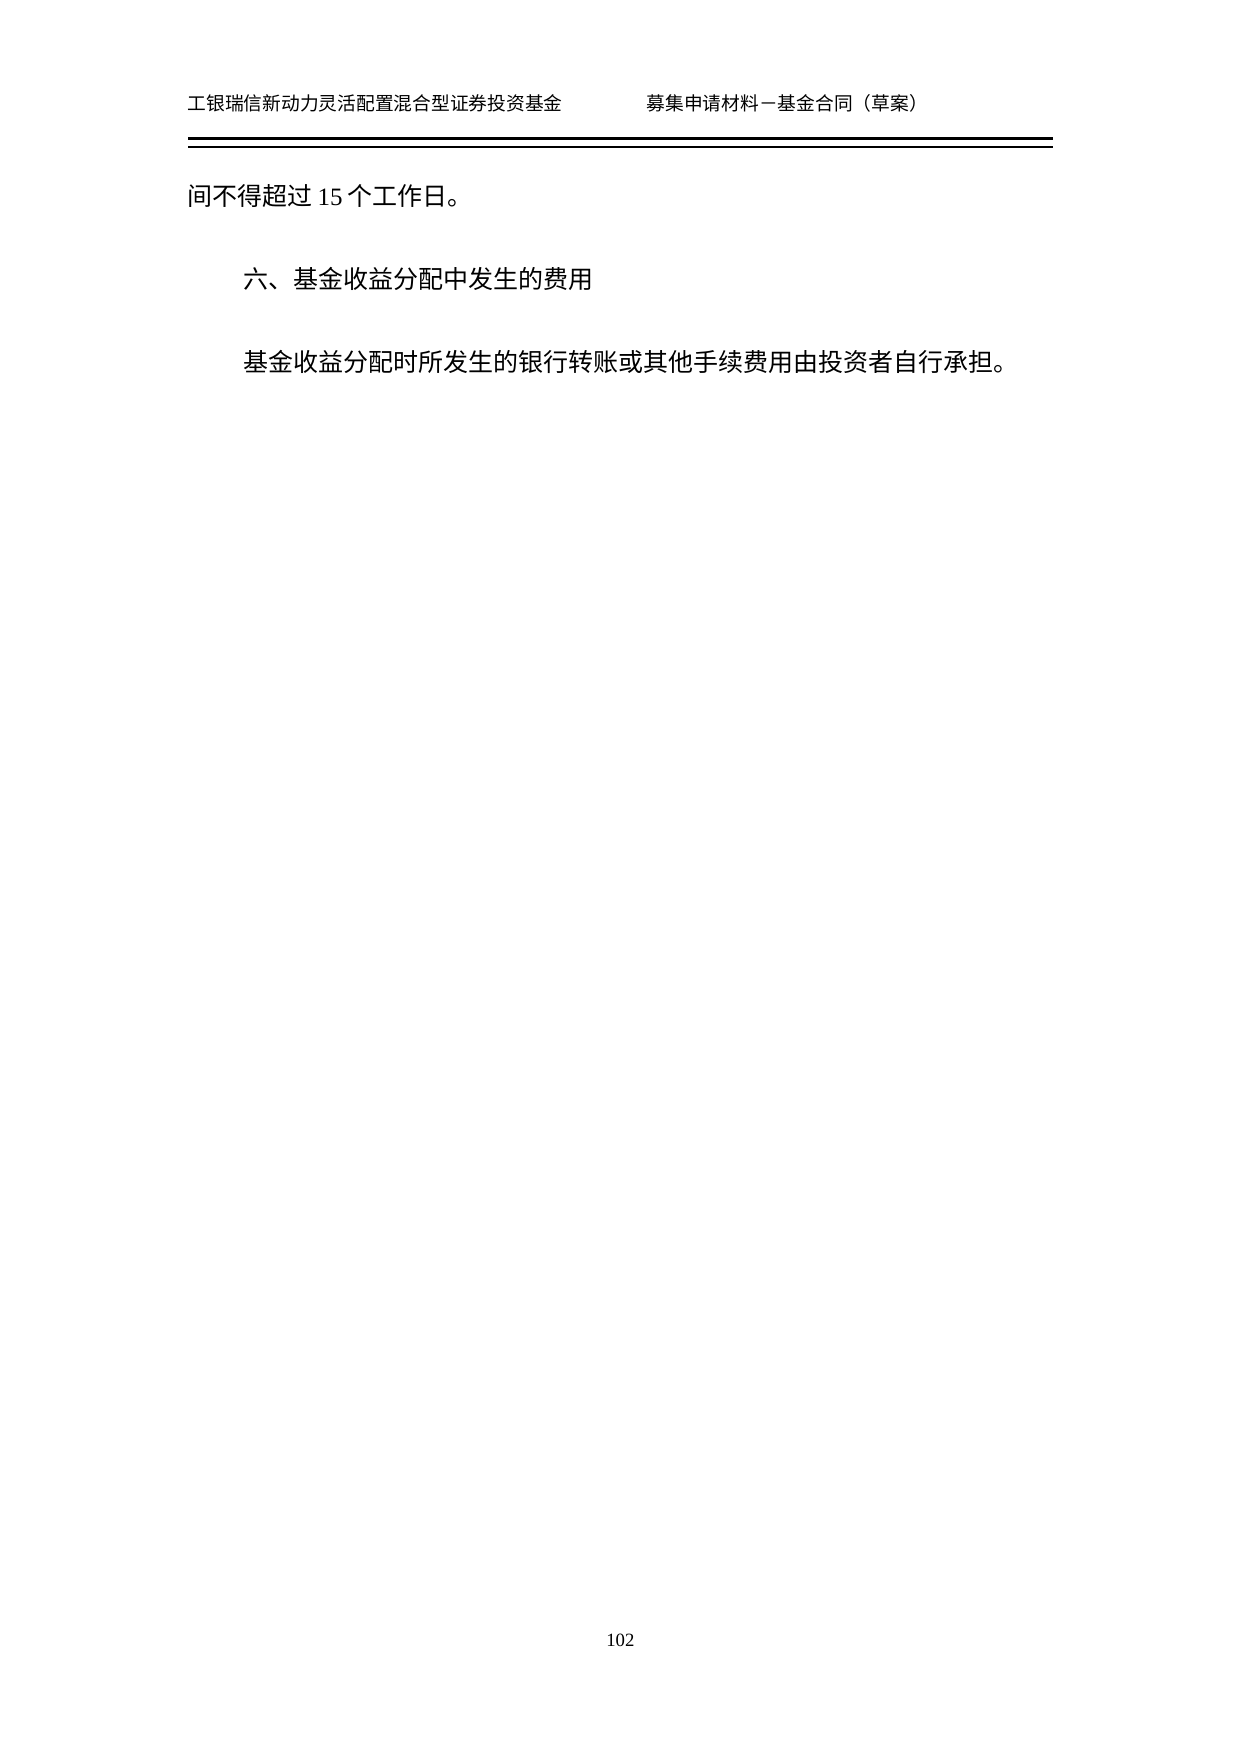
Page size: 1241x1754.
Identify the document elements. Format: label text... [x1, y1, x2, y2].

text 基金收益分配时所发生的银行转账或其他手续费用由投资者自行承担。 [187, 328, 1053, 393]
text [187, 162, 1053, 227]
text 六、基金收益分配中发生的费用 [187, 245, 1053, 310]
